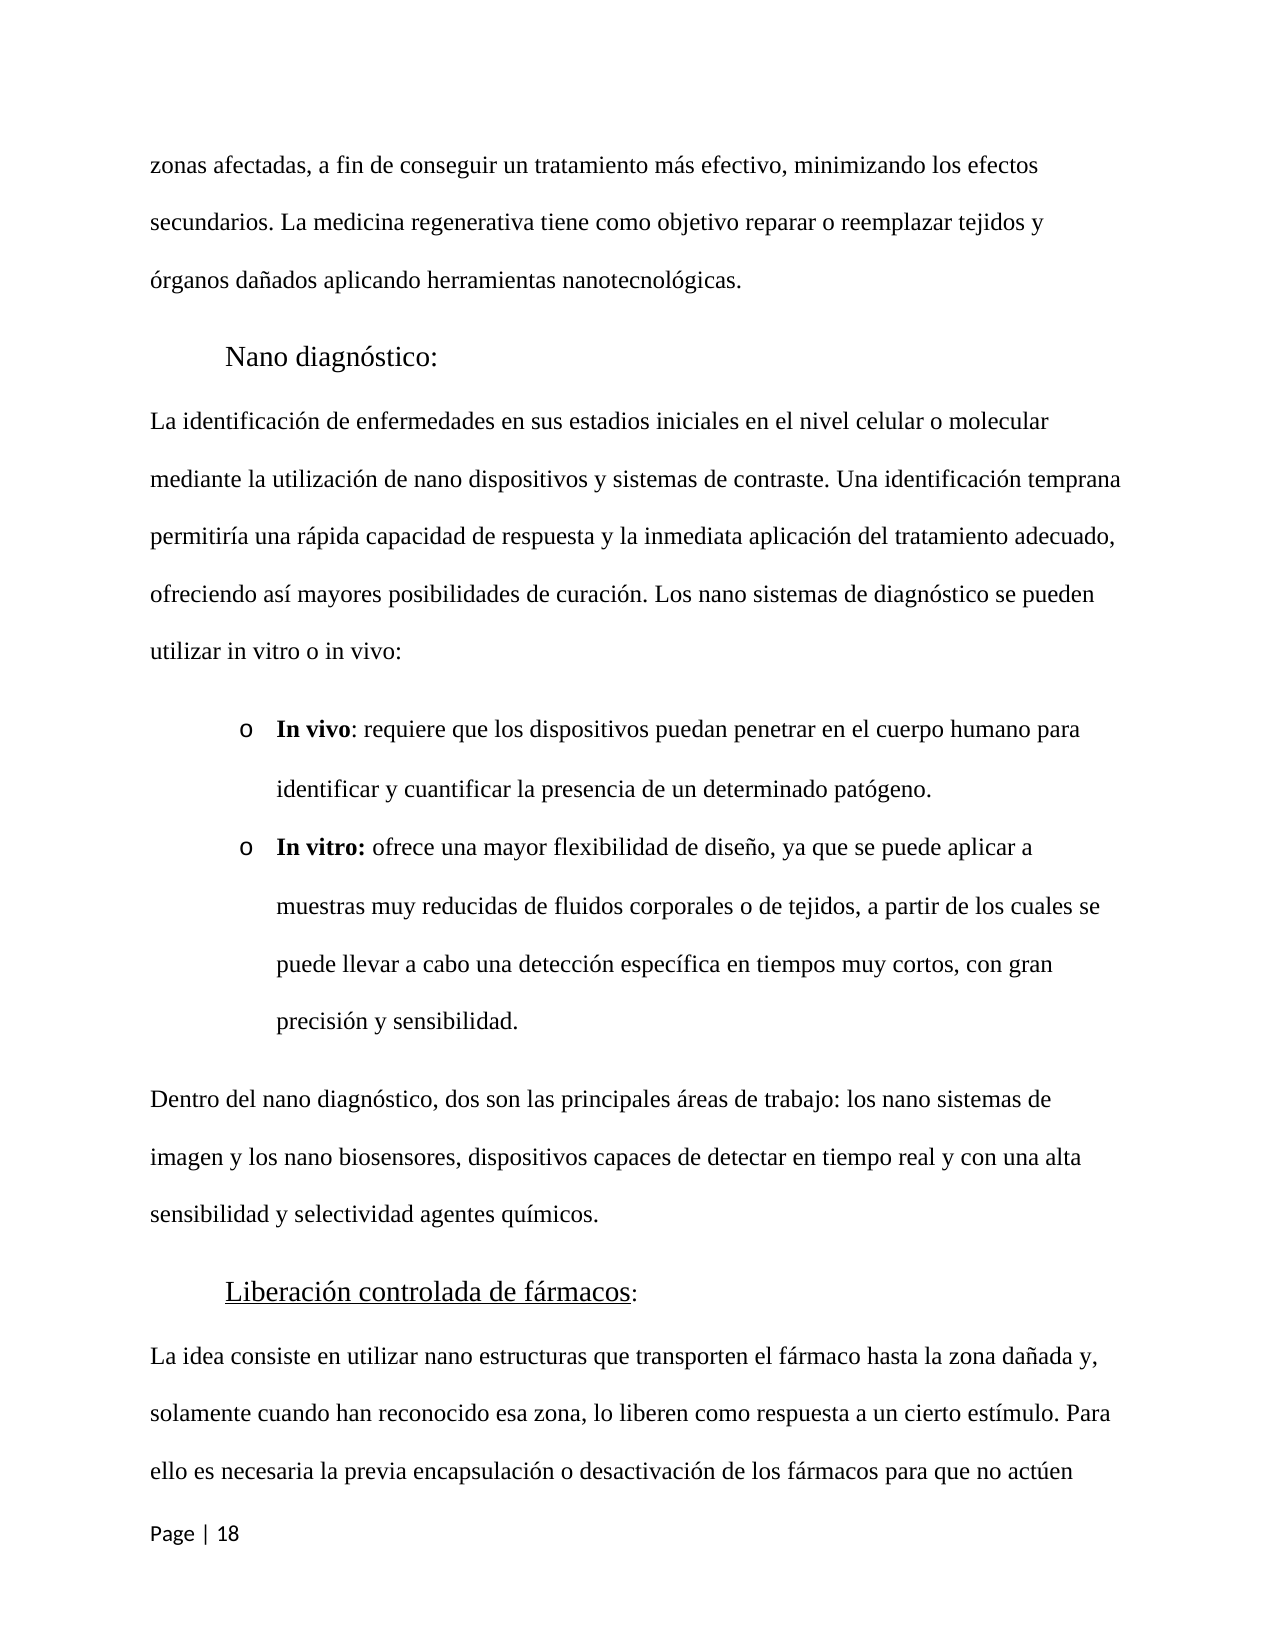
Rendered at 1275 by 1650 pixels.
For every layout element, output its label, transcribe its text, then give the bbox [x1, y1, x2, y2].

subtitle Liberación controlada de fármacos: [225, 1274, 1125, 1307]
subtitle Nano diagnóstico: [225, 339, 1125, 373]
text Dentro del nano diagnóstico, dos son las principales áreas de trabajo: los nano sistemas de imagen y los nano biosensores, dispositivos capaces de detectar en tiempo real y con una alta sensibilidad y selectividad agentes químicos. [150, 1084, 1125, 1228]
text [150, 150, 1125, 294]
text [150, 1341, 1125, 1484]
list In vitro: ofrece una mayor flexibilidad de diseño, ya que se puede aplicar a muestras muy reducidas de fluidos corporales o de tejidos, a partir de los cuales se puede llevar a cabo una detección específica en tiempos muy cortos, con gran precisión y sensibilidad. [239, 832, 1125, 1035]
list In vivo: requiere que los dispositivos puedan penetrar en el cuerpo humano para identificar y cuantificar la presencia de un determinado patógeno. [239, 714, 1125, 803]
text La identificación de enfermedades en sus estadios iniciales en el nivel celular o molecular mediante la utilización de nano dispositivos y sistemas de contraste. Una identificación temprana permitiría una rápida capacidad de respuesta y la inmediata aplicación del tratamiento adecuado, ofreciendo así mayores posibilidades de curación. Los nano sistemas de diagnóstico se pueden utilizar in vitro o in vivo: [150, 406, 1125, 665]
